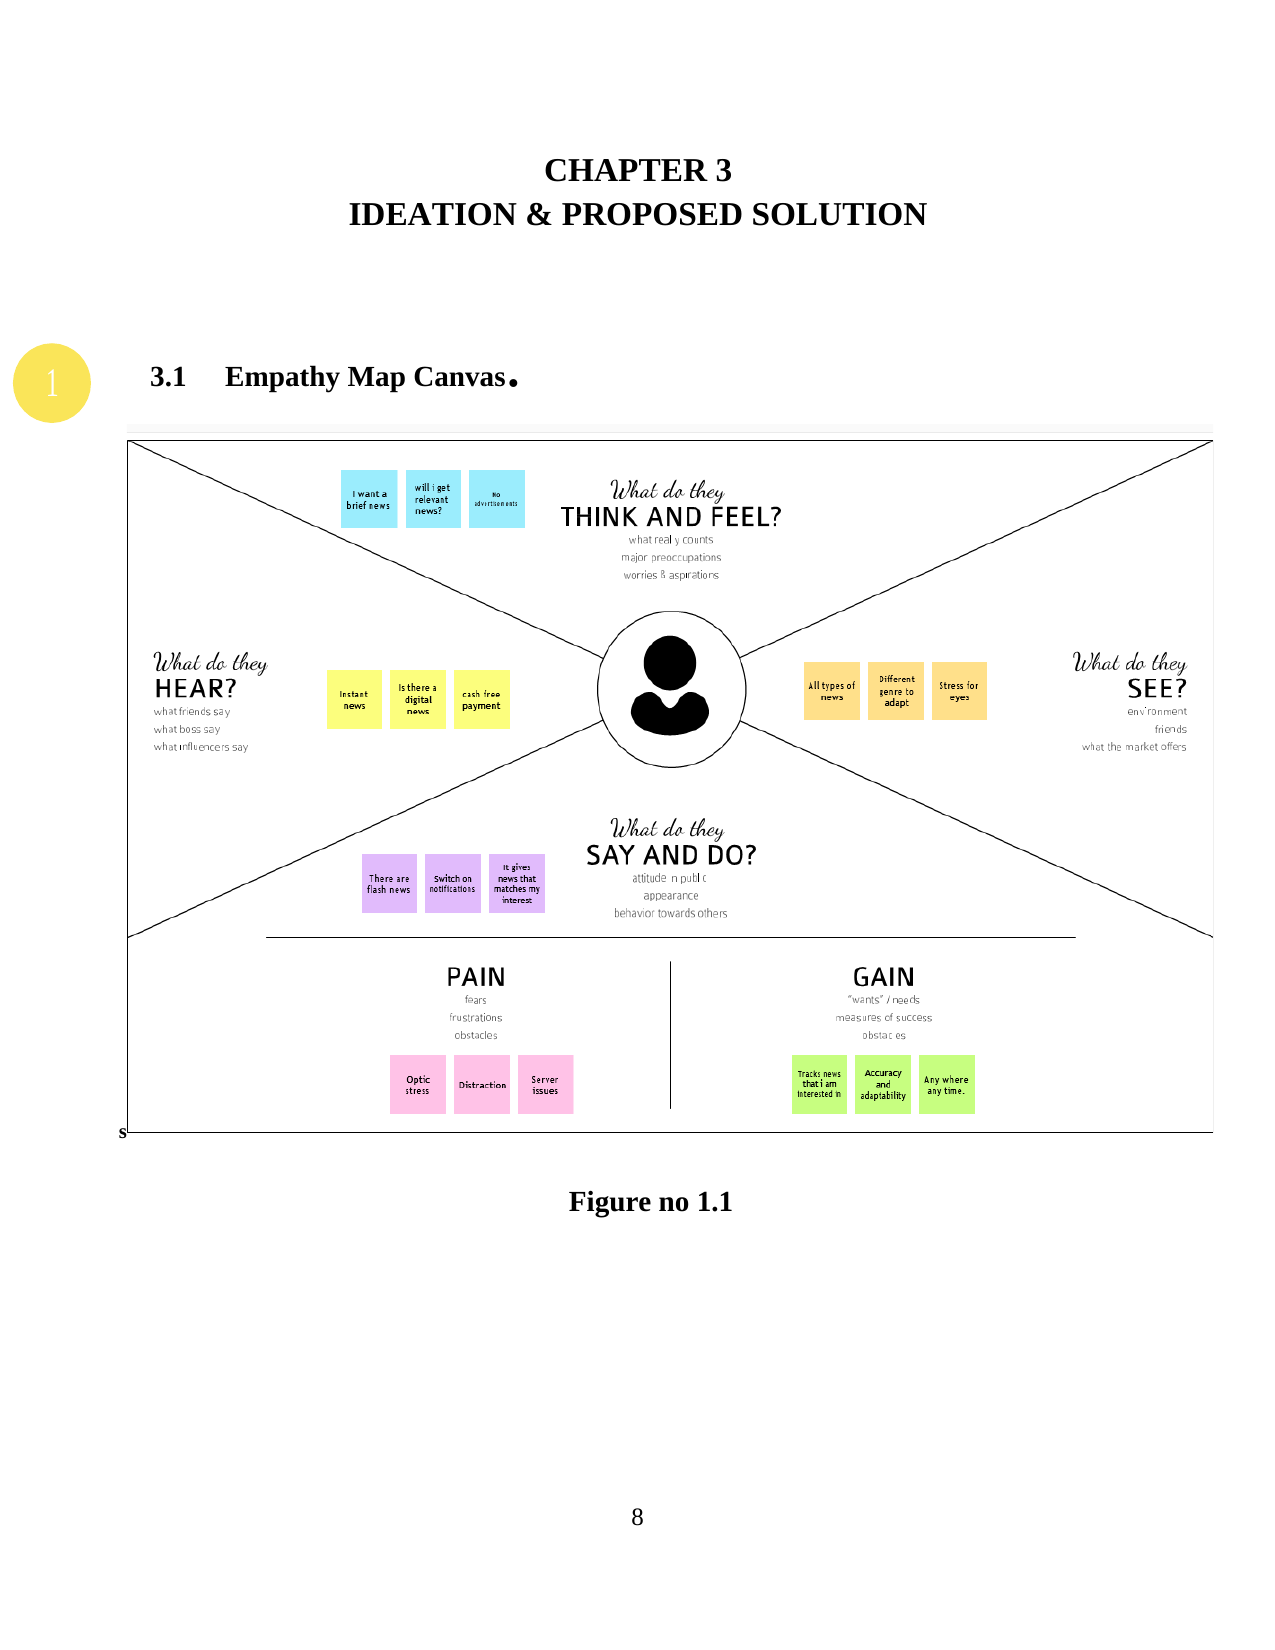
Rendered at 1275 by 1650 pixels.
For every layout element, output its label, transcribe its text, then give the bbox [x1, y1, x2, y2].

list Empathy Map Canvas. [150, 324, 1262, 401]
text IDEATION & PROPOSED SOLUTION [180, 194, 1095, 232]
subtitle CHAPTER 3 [181, 150, 1095, 188]
text Figure no 1.1 [494, 1184, 1262, 1218]
text 8 [569, 1502, 1262, 1531]
picture [126, 424, 1214, 1139]
